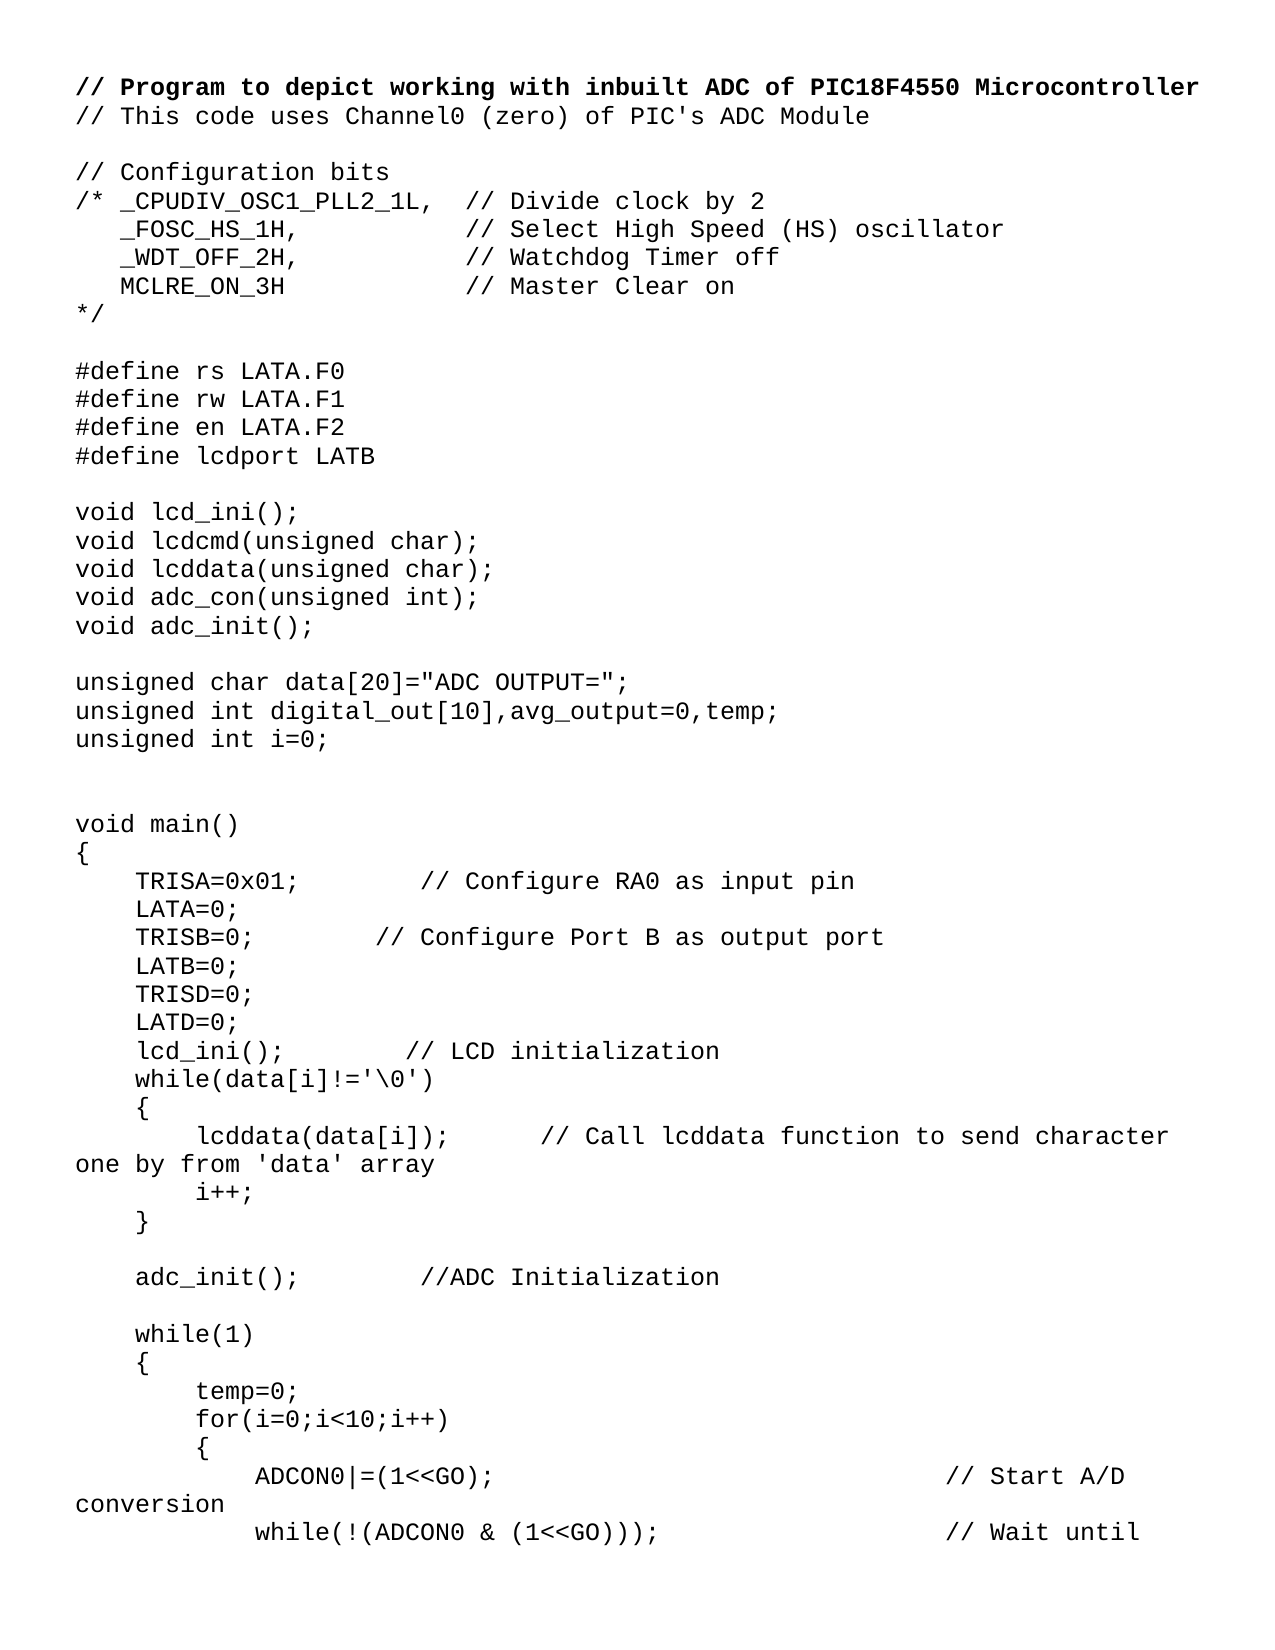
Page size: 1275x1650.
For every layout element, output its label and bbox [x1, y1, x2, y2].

text [75, 75, 1200, 1548]
